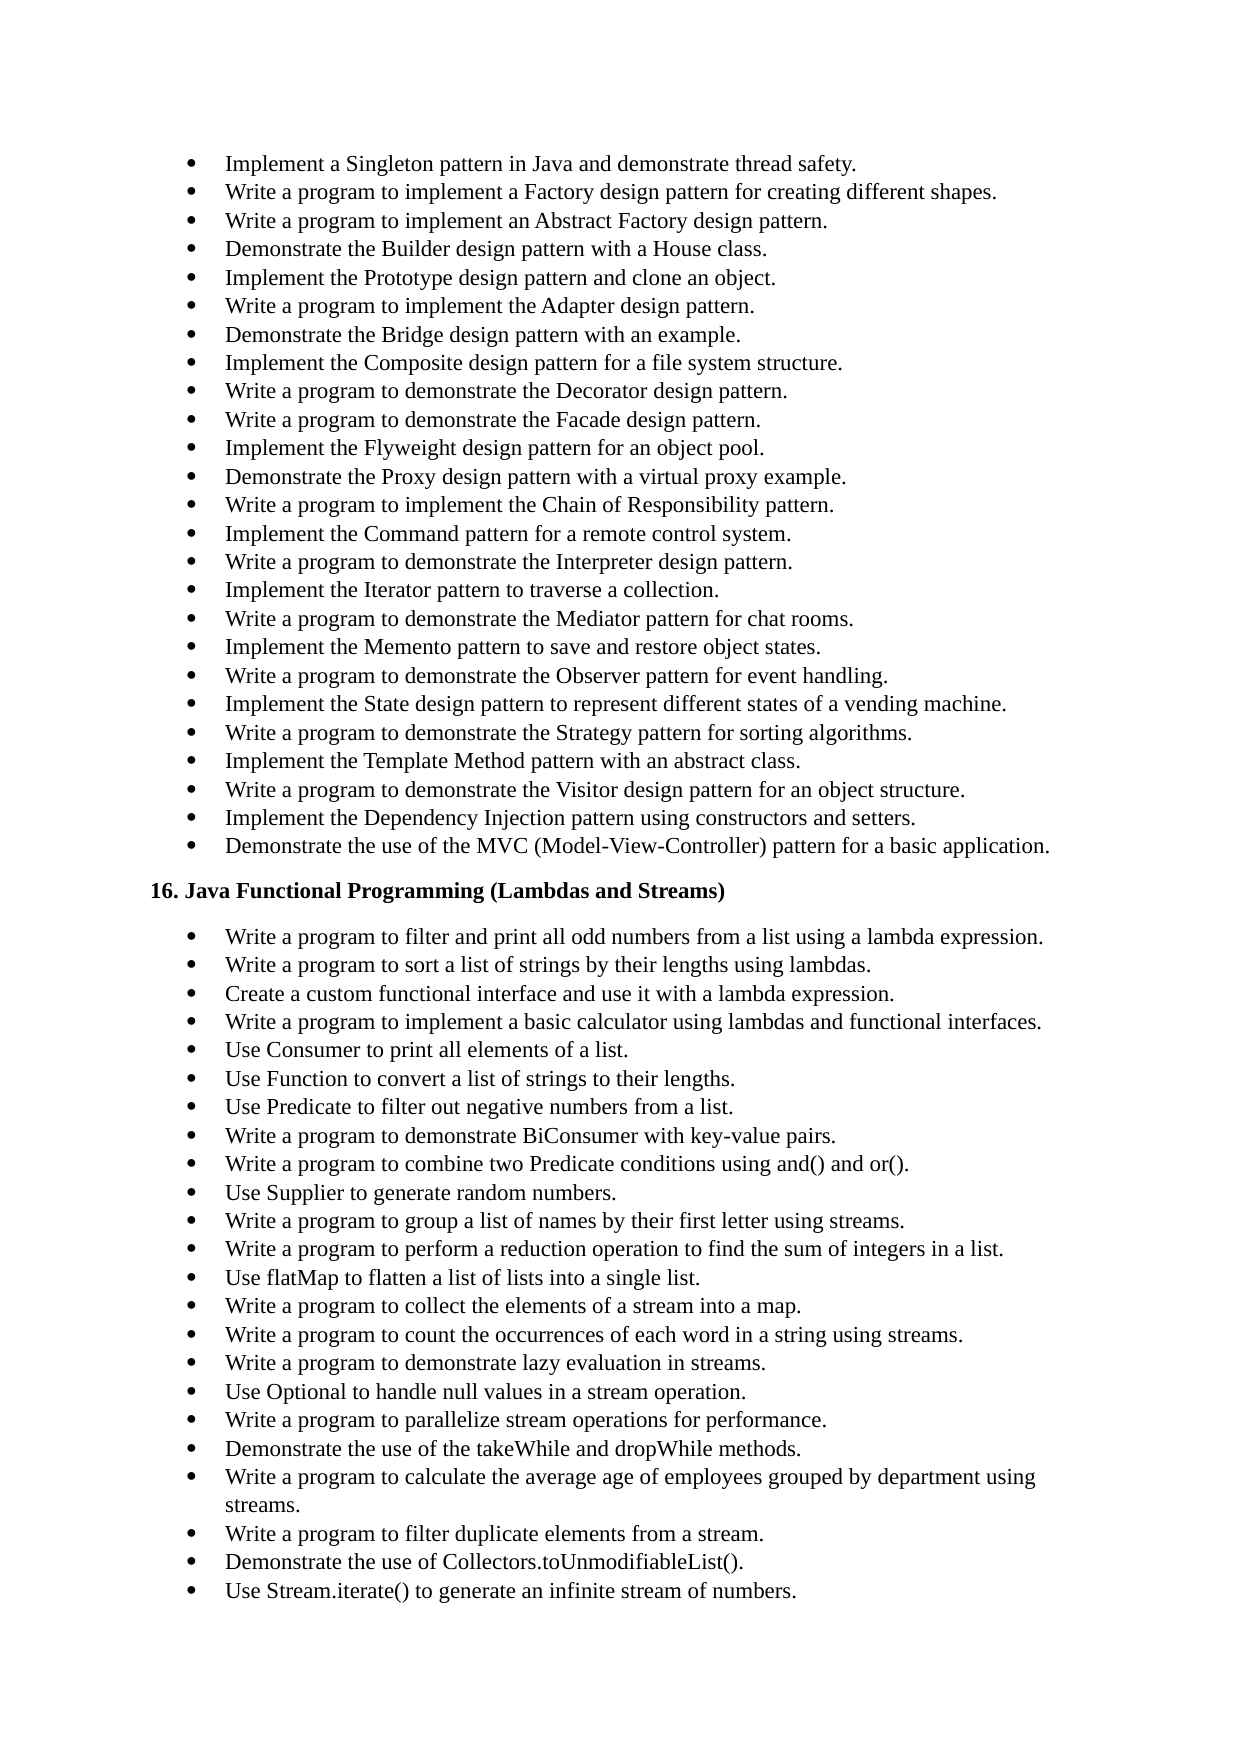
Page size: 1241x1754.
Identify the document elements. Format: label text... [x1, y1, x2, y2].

list Demonstrate the use of the takeWhile and dropWhile methods. [187, 1434, 1090, 1461]
list Use Optional to handle null values in a stream operation. [187, 1378, 1090, 1404]
list Write a program to combine two Predicate conditions using and() and or(). [187, 1150, 1090, 1177]
list Use flatMap to flatten a list of lists into a single list. [187, 1264, 1090, 1290]
list Write a program to implement the Chain of Responsibility pattern. [187, 491, 1090, 518]
list Write a program to demonstrate the Visitor design pattern for an object structure. [187, 776, 1090, 802]
list Write a program to implement a basic calculator using lambdas and functional interfaces. [187, 1008, 1090, 1034]
list Use Supplier to generate random numbers. [187, 1179, 1090, 1205]
list Write a program to count the occurrences of each word in a string using streams. [187, 1321, 1090, 1347]
list Demonstrate the Builder design pattern with a House class. [187, 235, 1090, 262]
list Implement the State design pattern to represent different states of a vending machine. [187, 690, 1090, 717]
list Demonstrate the Bridge design pattern with an example. [187, 321, 1090, 347]
list Write a program to demonstrate the Observer pattern for event handling. [187, 662, 1090, 688]
list Write a program to collect the elements of a stream into a map. [187, 1292, 1090, 1319]
list Write a program to demonstrate the Interpreter design pattern. [187, 548, 1090, 574]
list Implement the Dependency Injection pattern using constructors and setters. [187, 804, 1090, 830]
list Write a program to demonstrate lazy evaluation in streams. [187, 1349, 1090, 1376]
list Create a custom functional interface and use it with a lambda expression. [187, 979, 1090, 1006]
list Write a program to filter duplicate elements from a stream. [187, 1520, 1090, 1546]
list Write a program to demonstrate the Mediator pattern for chat rooms. [187, 605, 1090, 631]
list Write a program to filter and print all odd numbers from a list using a lambda expression. [187, 923, 1090, 949]
list Implement the Prototype design pattern and clone an object. [187, 264, 1090, 290]
list Implement the Template Method pattern with an abstract class. [187, 747, 1090, 773]
list Write a program to sort a list of strings by their lengths using lambdas. [187, 951, 1090, 977]
list Demonstrate the use of the MVC (Model-View-Controller) pattern for a basic application. [187, 832, 1090, 859]
list Demonstrate the Proxy design pattern with a virtual proxy example. [187, 463, 1090, 489]
text 16. Java Functional Programming (Lambdas and Streams) [150, 878, 1090, 904]
list Implement the Iterator pattern to traverse a collection. [187, 577, 1090, 603]
list Write a program to demonstrate BiConsumer with key-value pairs. [187, 1122, 1090, 1148]
list Implement the Flyweight design pattern for an object pool. [187, 434, 1090, 461]
list Demonstrate the use of Collectors.toUnmodifiableList(). [187, 1548, 1090, 1575]
list Write a program to implement an Abstract Factory design pattern. [187, 207, 1090, 233]
list Write a program to demonstrate the Strategy pattern for sorting algorithms. [187, 719, 1090, 745]
list Implement a Singleton pattern in Java and demonstrate thread safety. [187, 150, 1090, 176]
list Write a program to demonstrate the Facade design pattern. [187, 406, 1090, 432]
list Write a program to implement the Adapter design pattern. [187, 292, 1090, 318]
list Write a program to group a list of names by their first letter using streams. [187, 1207, 1090, 1233]
list Write a program to parallelize stream operations for performance. [187, 1406, 1090, 1432]
list Use Stream.iterate() to generate an infinite stream of numbers. [187, 1577, 1090, 1603]
list Implement the Memento pattern to save and restore object states. [187, 633, 1090, 660]
list Write a program to implement a Factory design pattern for creating different shapes. [187, 178, 1090, 205]
list Write a program to demonstrate the Decorator design pattern. [187, 377, 1090, 404]
list Write a program to calculate the average age of employees grouped by department using streams. [187, 1463, 1090, 1518]
list Use Consumer to print all elements of a list. [187, 1036, 1090, 1063]
list Use Function to convert a list of strings to their lengths. [187, 1065, 1090, 1091]
list Implement the Composite design pattern for a file system structure. [187, 349, 1090, 375]
list Use Predicate to filter out negative numbers from a list. [187, 1093, 1090, 1120]
list Write a program to perform a reduction operation to find the sum of integers in a list. [187, 1236, 1090, 1262]
list Implement the Command pattern for a remote control system. [187, 520, 1090, 546]
